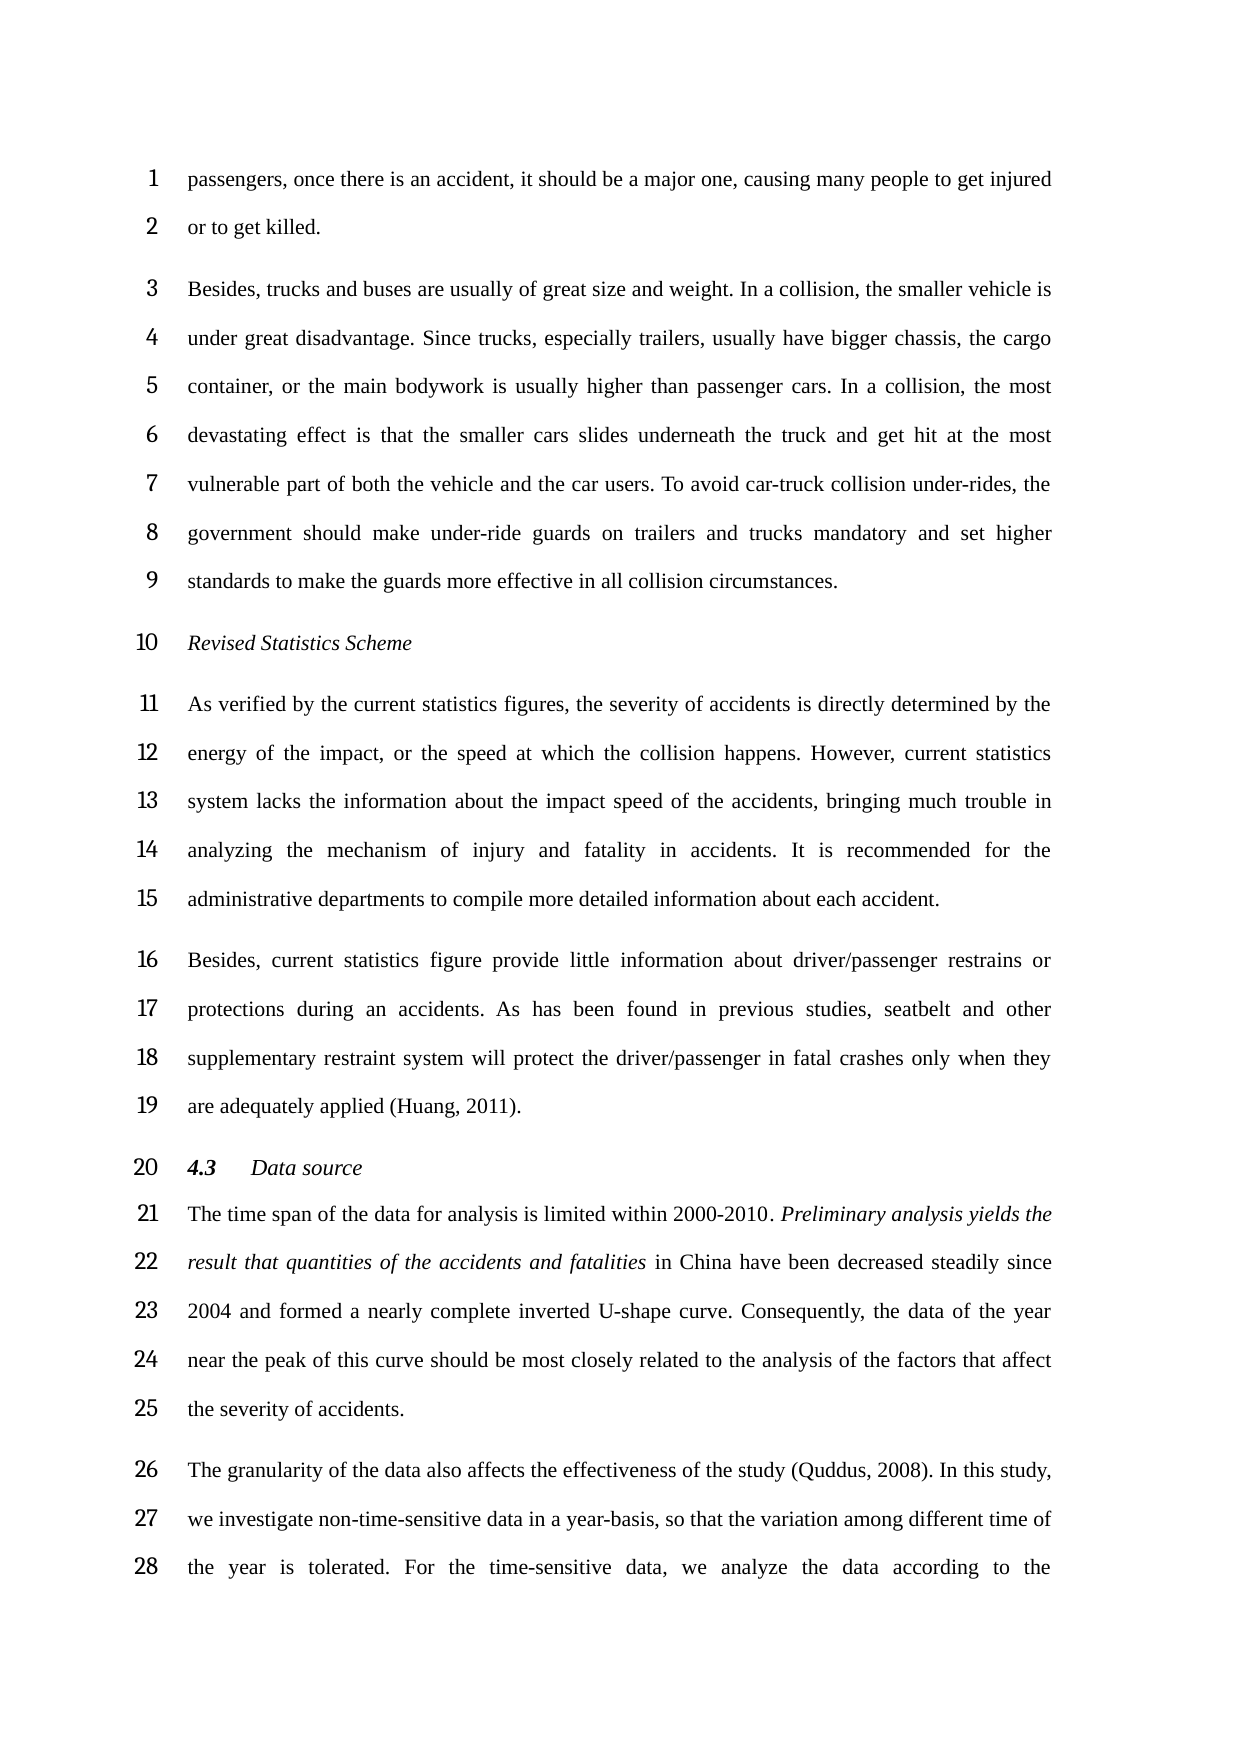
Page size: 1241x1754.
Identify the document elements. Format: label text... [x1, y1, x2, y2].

subtitle Data source [187, 1151, 1053, 1184]
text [187, 1453, 1053, 1583]
text Besides, current statistics figure provide little information about driver/passenger restrains or protections during an accidents. As has been found in previous studies, seatbelt and other supplementary restraint system will protect the driver/passenger in fatal crashes only when they are adequately applied (Huang, 2011). [187, 944, 1053, 1122]
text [187, 162, 1053, 243]
text Revised Statistics Scheme [187, 626, 1053, 658]
text The time span of the data for analysis is limited within 2000-2010. Preliminary analysis yields the result that quantities of the accidents and fatalities in China have been decreased steadily since 2004 and formed a nearly complete inverted U-shape curve. Consequently, the data of the year near the peak of this curve should be most closely related to the analysis of the factors that affect the severity of accidents. [187, 1197, 1053, 1424]
text Besides, trucks and buses are usually of great size and weight. In a collision, the smaller vehicle is under great disadvantage. Since trucks, especially trailers, usually have bigger chassis, the cargo container, or the main bodywork is usually higher than passenger cars. In a collision, the most devastating effect is that the smaller cars slides underneath the truck and get hit at the most vulnerable part of both the vehicle and the car users. To avoid car-truck collision under-rides, the government should make under-ride guards on trailers and trucks mandatory and set higher standards to make the guards more effective in all collision circumstances. [187, 272, 1053, 597]
text As verified by the current statistics figures, the severity of accidents is directly determined by the energy of the impact, or the speed at which the collision happens. However, current statistics system lacks the information about the impact speed of the accidents, bringing much trouble in analyzing the mechanism of injury and fatality in accidents. It is recommended for the administrative departments to compile more detailed information about each accident. [187, 687, 1053, 915]
